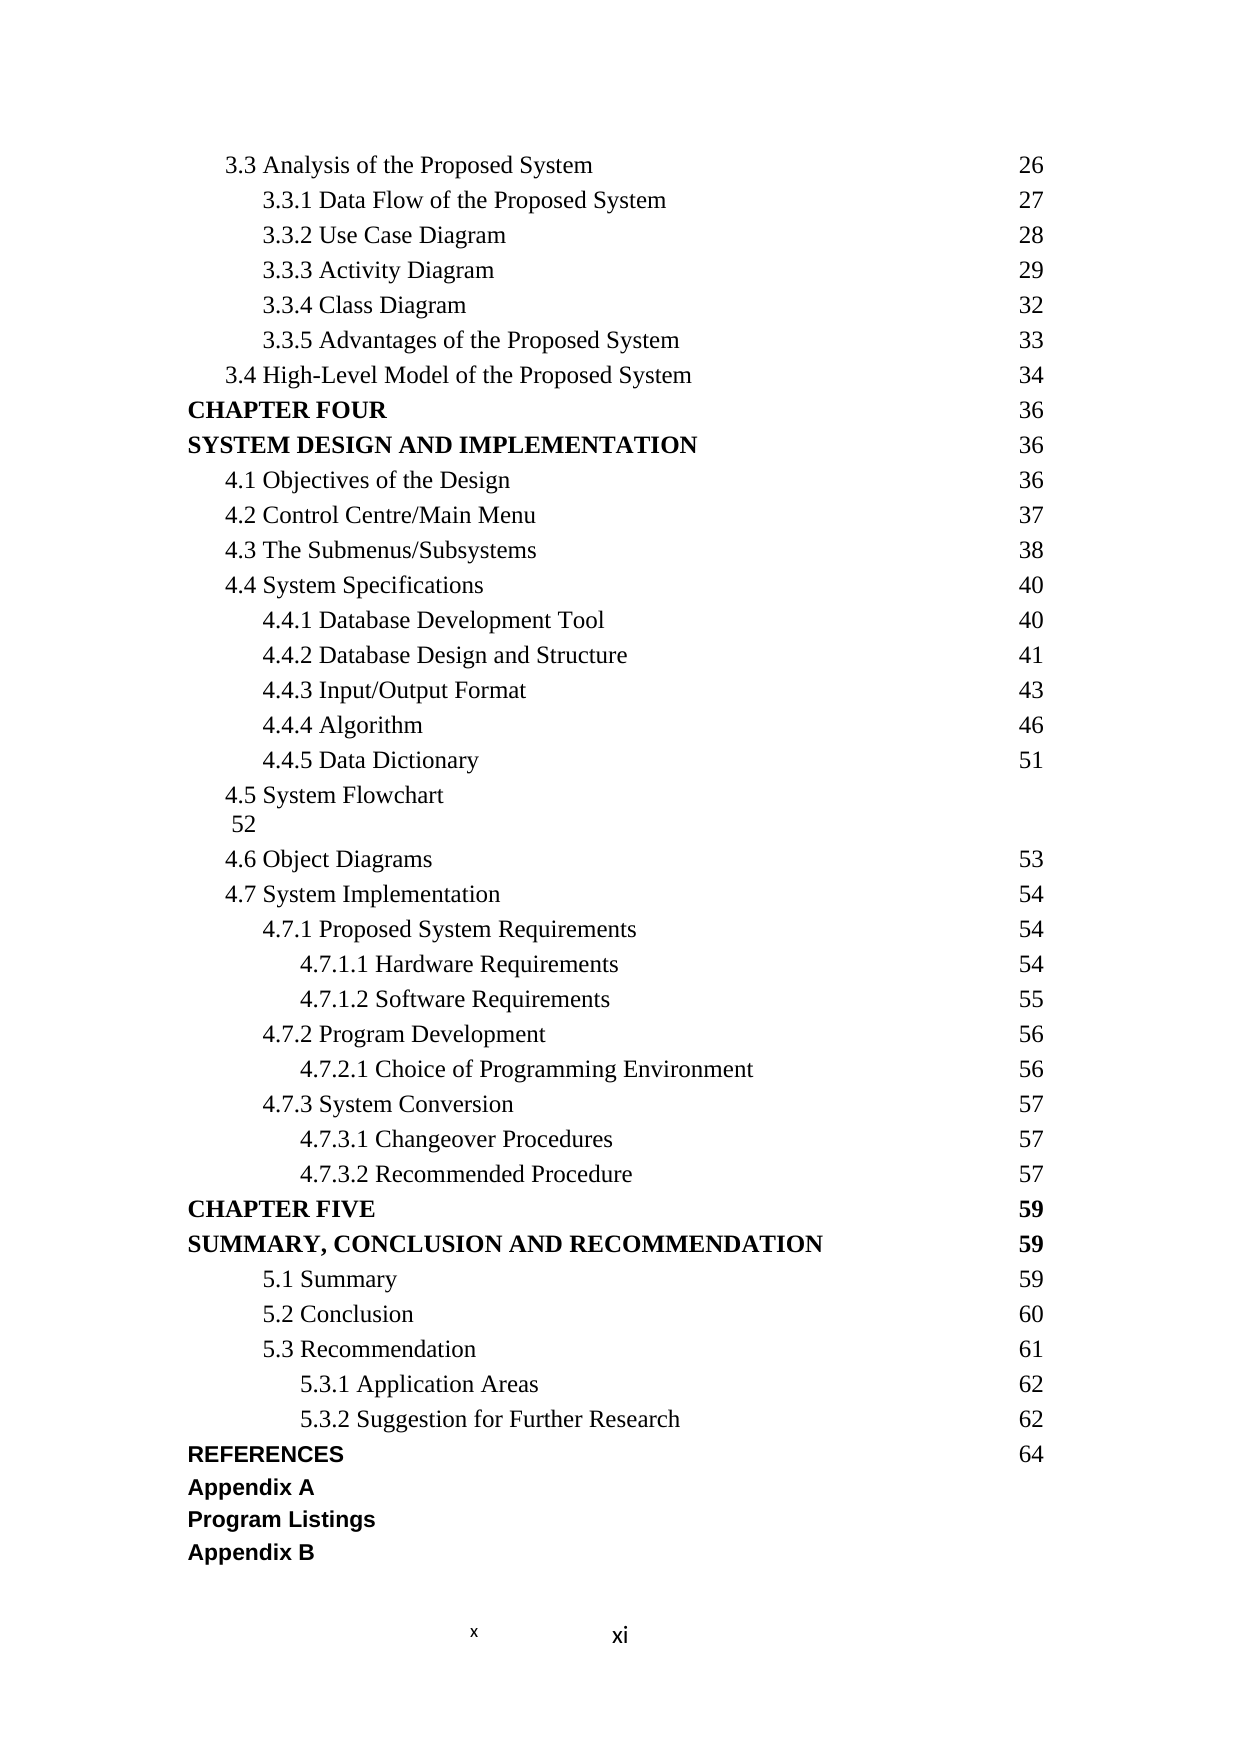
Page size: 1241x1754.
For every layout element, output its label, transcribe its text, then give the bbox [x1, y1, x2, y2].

text 3.3.5 Advantages of the Proposed System 33 [262, 325, 1053, 354]
text 5.1 Summary 59 [262, 1264, 1053, 1292]
text 4.5 System Flowchart 52 [225, 780, 1053, 837]
text SYSTEM DESIGN AND IMPLEMENTATION 36 [187, 430, 1053, 459]
text 5.2 Conclusion 60 [262, 1299, 1053, 1327]
text 4.7.1.1 Hardware Requirements 54 [300, 949, 1053, 977]
text 5.3.2 Suggestion for Further Research 62 [300, 1404, 1053, 1432]
text 3.3.2 Use Case Diagram 28 [262, 220, 1053, 249]
text 5.3 Recommendation 61 [262, 1334, 1053, 1362]
text SUMMARY, CONCLUSION AND RECOMMENDATION 59 [187, 1229, 1053, 1257]
text 4.3 The Submenus/Subsystems 38 [225, 535, 1053, 564]
text Appendix A [187, 1474, 1053, 1500]
text 3.3.3 Activity Diagram 29 [262, 255, 1053, 284]
text CHAPTER FIVE 59 [187, 1194, 1053, 1222]
text 4.1 Objectives of the Design 36 [225, 465, 1053, 494]
text 4.7.1 Proposed System Requirements 54 [262, 914, 1053, 942]
text 4.4.4 Algorithm 46 [262, 710, 1053, 739]
text 4.4 System Specifications 40 [225, 570, 1053, 599]
text 4.2 Control Centre/Main Menu 37 [225, 500, 1053, 529]
text 4.7.2.1 Choice of Programming Environment 56 [300, 1054, 1053, 1082]
text CHAPTER FOUR 36 [187, 395, 1053, 424]
text 4.4.1 Database Development Tool 40 [262, 605, 1053, 634]
text Appendix B [187, 1539, 1053, 1565]
text 4.7.3.1 Changeover Procedures 57 [300, 1124, 1053, 1152]
text 4.6 Object Diagrams 53 [225, 844, 1053, 872]
text 4.4.3 Input/Output Format 43 [262, 675, 1053, 704]
text 4.7.1.2 Software Requirements 55 [300, 984, 1053, 1012]
text 4.7 System Implementation 54 [225, 879, 1053, 907]
text 3.3 Analysis of the Proposed System 26 [225, 150, 1053, 179]
text 5.3.1 Application Areas 62 [300, 1369, 1053, 1397]
text 3.3.1 Data Flow of the Proposed System 27 [262, 185, 1053, 214]
text 4.7.3 System Conversion 57 [262, 1089, 1053, 1117]
text 4.4.2 Database Design and Structure 41 [262, 640, 1053, 669]
text 3.3.4 Class Diagram 32 [262, 290, 1053, 319]
text REFERENCES 64 [187, 1439, 1053, 1467]
text 3.4 High-Level Model of the Proposed System 34 [225, 360, 1053, 389]
text 4.4.5 Data Dictionary 51 [262, 745, 1053, 774]
text 4.7.3.2 Recommended Procedure 57 [300, 1159, 1053, 1187]
text 4.7.2 Program Development 56 [262, 1019, 1053, 1047]
text Program Listings [187, 1506, 1053, 1533]
